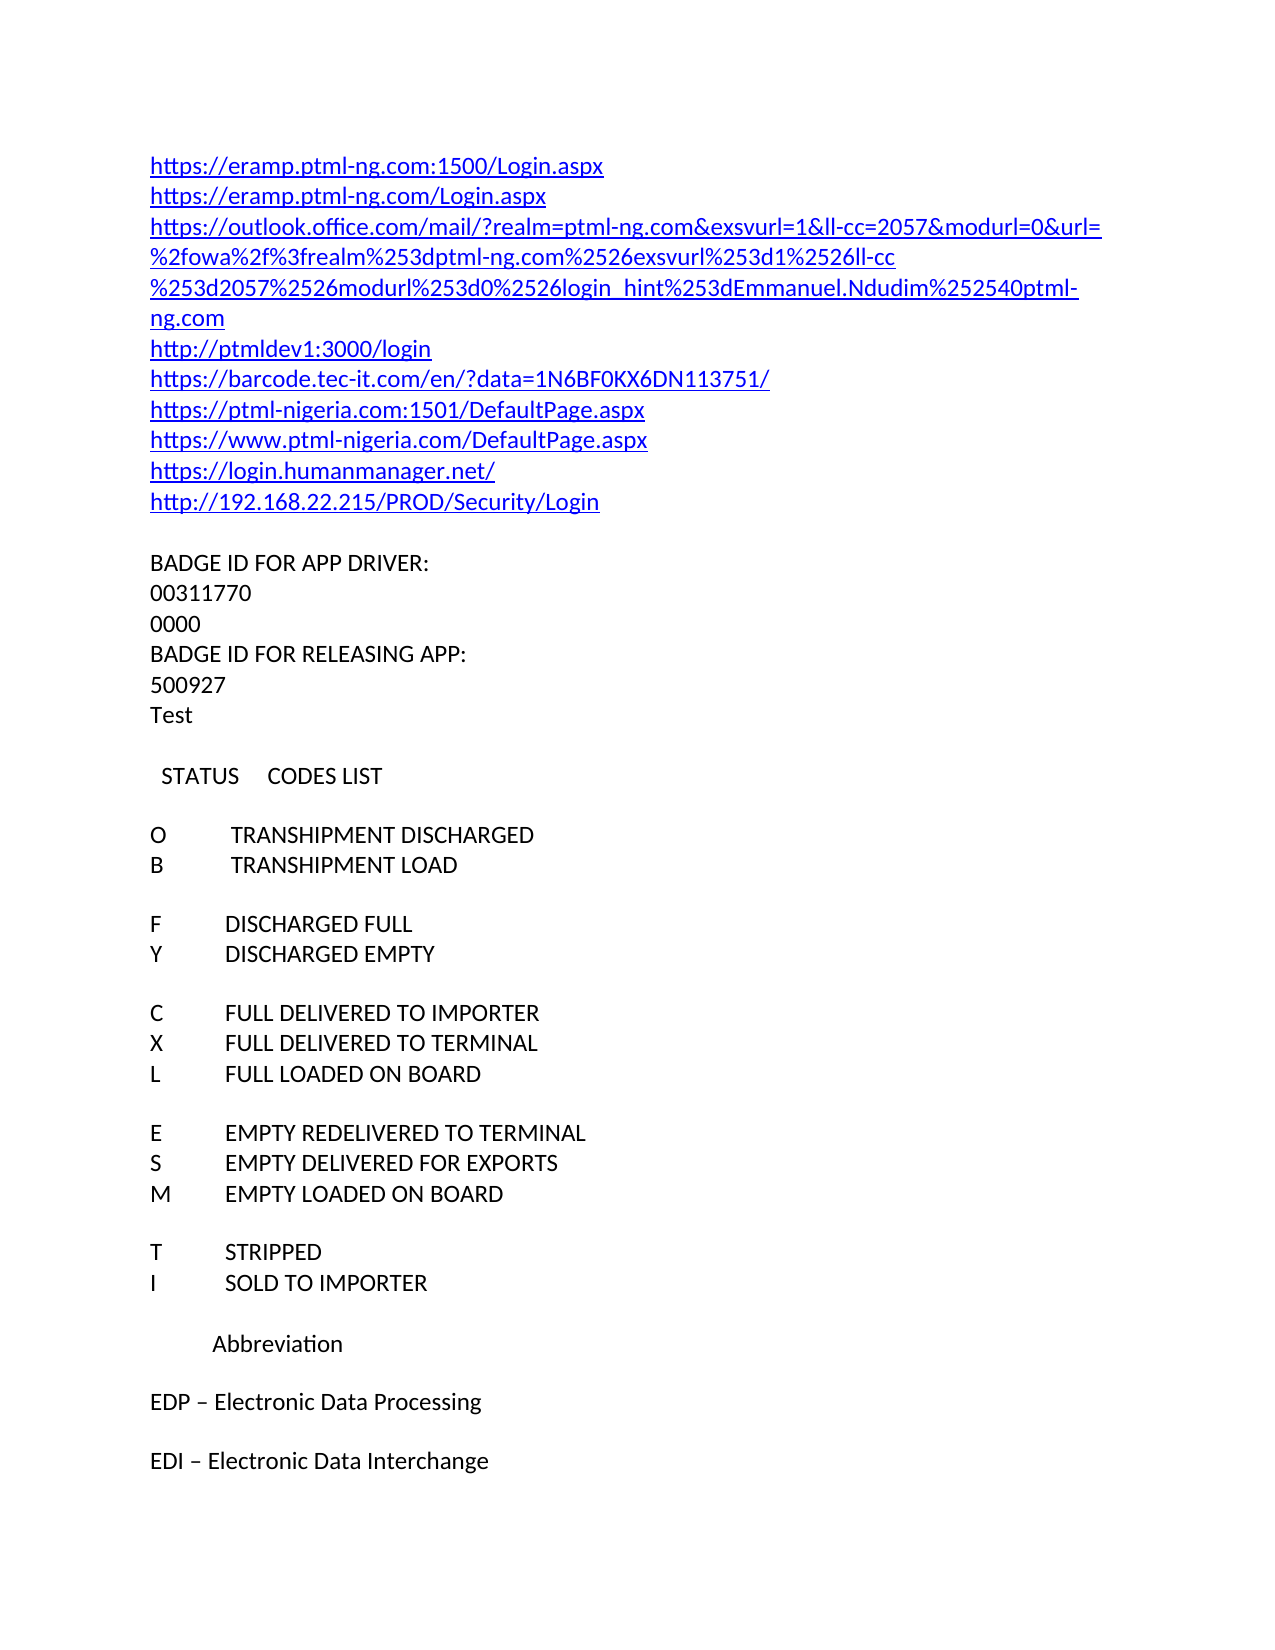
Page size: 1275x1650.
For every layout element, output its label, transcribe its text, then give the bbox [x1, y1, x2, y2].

text X FULL DELIVERED TO TERMINAL [150, 1028, 1125, 1058]
text STATUS CODES LIST [150, 760, 1125, 791]
text http://192.168.22.215/PROD/Security/Login [150, 486, 1125, 516]
text T STRIPPED [150, 1236, 1125, 1267]
text https://www.ptml-nigeria.com/DefaultPage.aspx [150, 425, 1125, 455]
text Y DISCHARGED EMPTY [150, 938, 1125, 969]
text L FULL LOADED ON BOARD [150, 1058, 1125, 1089]
text 00311770 [150, 577, 1125, 608]
text https://eramp.ptml-ng.com:1500/Login.aspx [150, 150, 1125, 181]
text Abbreviation [150, 1328, 1125, 1358]
text http://ptmldev1:3000/login [150, 333, 1125, 364]
text 0000 [150, 608, 1125, 638]
text M EMPTY LOADED ON BOARD [150, 1178, 1125, 1208]
text B TRANSHIPMENT LOAD [150, 849, 1125, 880]
text BADGE ID FOR RELEASING APP: [150, 638, 1125, 669]
text I SOLD TO IMPORTER [150, 1267, 1125, 1297]
text O TRANSHIPMENT DISCHARGED [150, 819, 1125, 849]
text EDP – Electronic Data Processing [150, 1386, 1125, 1417]
text E EMPTY REDELIVERED TO TERMINAL [150, 1117, 1125, 1147]
text https://barcode.tec-it.com/en/?data=1N6BF0KX6DN113751/ [150, 364, 1125, 394]
text C FULL DELIVERED TO IMPORTER [150, 997, 1125, 1028]
text Test [150, 699, 1125, 730]
text https://outlook.office.com/mail/?realm=ptml-ng.com&exsvurl=1&ll-cc=2057&modurl=0&url=%2fowa%2f%3frealm%253dptml-ng.com%2526exsvurl%253d1%2526ll-cc%253d2057%2526modurl%253d0%2526login_hint%253dEmmanuel.Ndudim%252540ptml-ng.com [150, 211, 1125, 333]
text F DISCHARGED FULL [150, 908, 1125, 938]
text 500927 [150, 669, 1125, 699]
text https://eramp.ptml-ng.com/Login.aspx [150, 181, 1125, 211]
text https://login.humanmanager.net/ [150, 455, 1125, 486]
text https://ptml-nigeria.com:1501/DefaultPage.aspx [150, 394, 1125, 425]
text BADGE ID FOR APP DRIVER: [150, 547, 1125, 577]
text EDI – Electronic Data Interchange [150, 1445, 1125, 1475]
text S EMPTY DELIVERED FOR EXPORTS [150, 1147, 1125, 1178]
